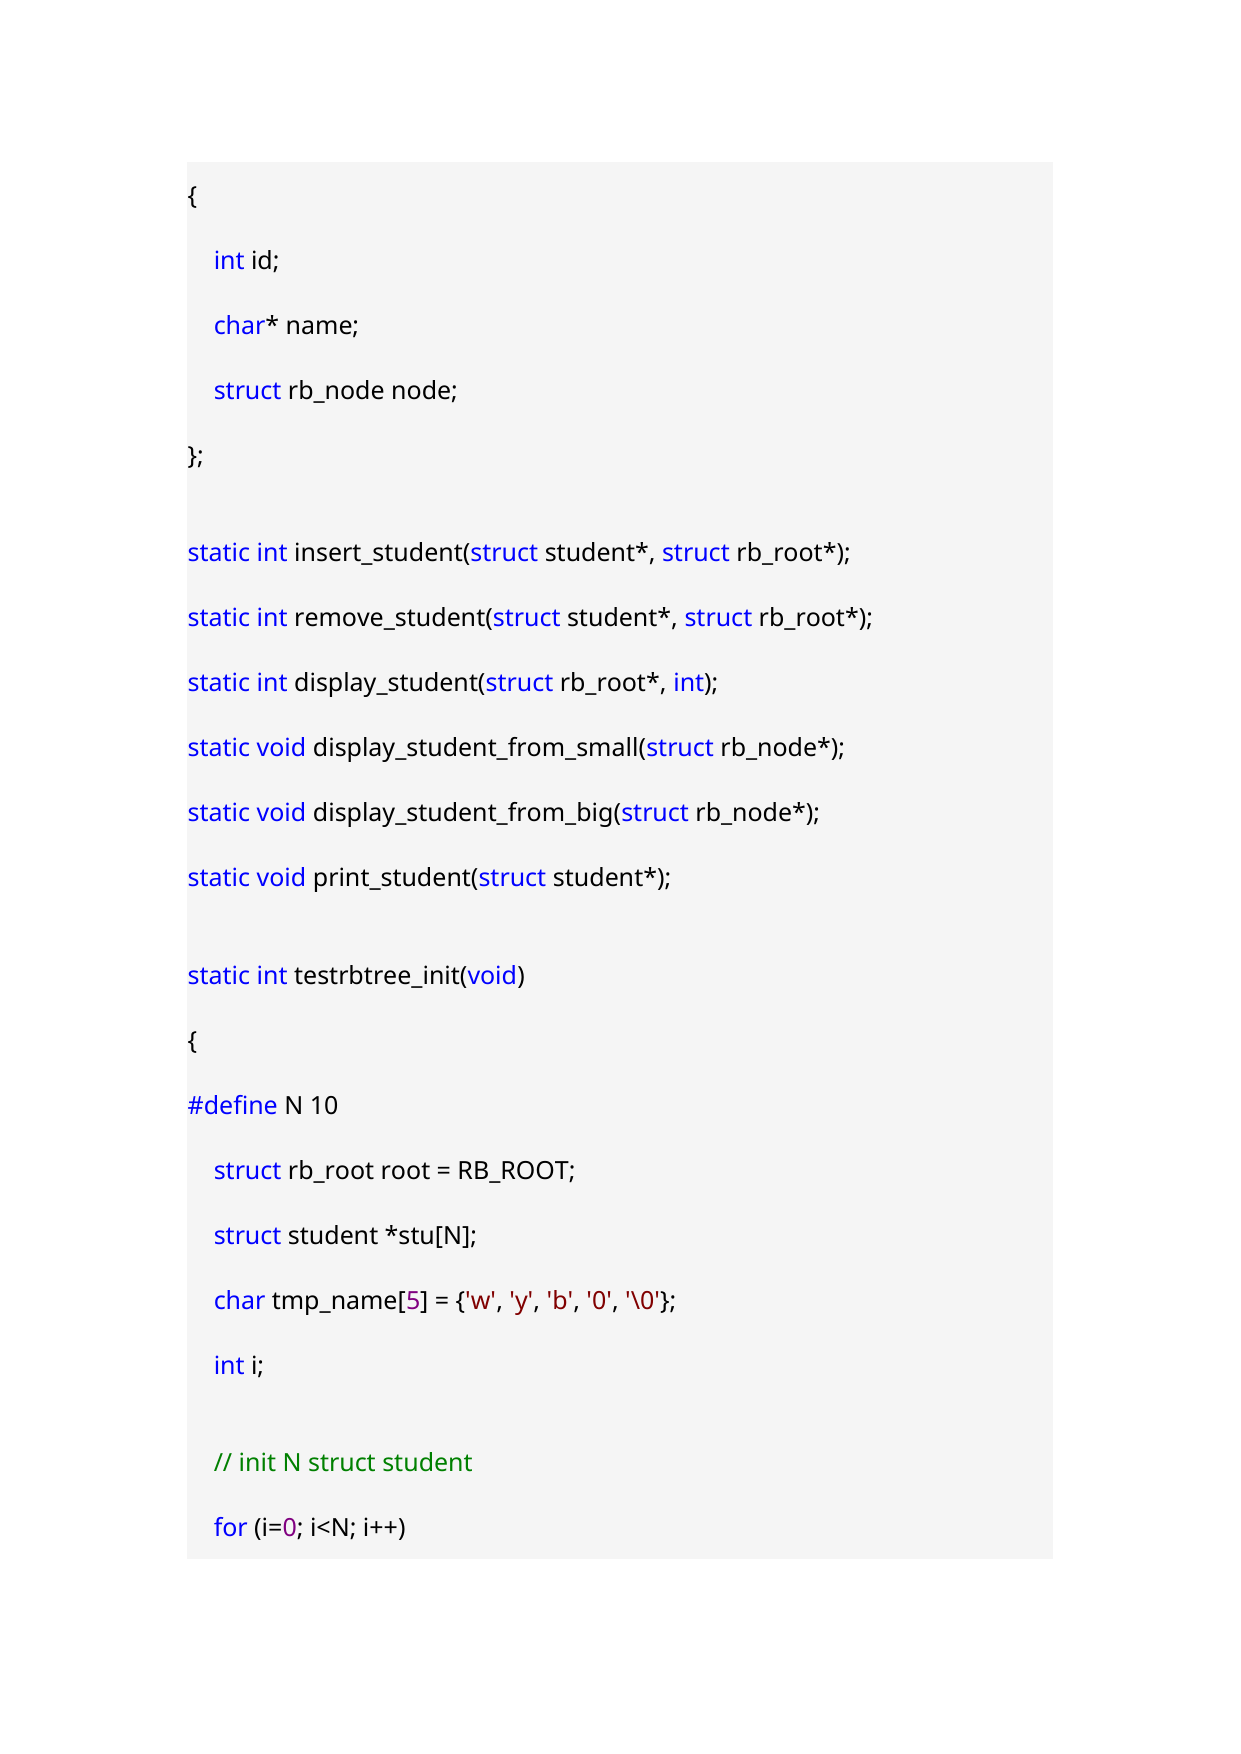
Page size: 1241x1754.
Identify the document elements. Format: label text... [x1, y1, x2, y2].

text static void display_student_from_big(struct rb_node*); [187, 779, 1053, 844]
text int i; [187, 1332, 1053, 1397]
text static void print_student(struct student*); [187, 844, 1053, 909]
text struct rb_node node; [187, 357, 1053, 422]
text for (i=0; i<N; i++) [187, 1494, 1053, 1559]
text { [187, 1007, 1053, 1072]
text char tmp_name[5] = {'w', 'y', 'b', '0', '\0'}; [187, 1267, 1053, 1332]
text static void display_student_from_small(struct rb_node*); [187, 714, 1053, 779]
text { [187, 162, 1053, 227]
text static int remove_student(struct student*, struct rb_root*); [187, 584, 1053, 649]
text struct student *stu[N]; [187, 1202, 1053, 1267]
text }; [187, 422, 1053, 487]
text static int display_student(struct rb_root*, int); [187, 649, 1053, 714]
text int id; [187, 227, 1053, 292]
text struct rb_root root = RB_ROOT; [187, 1137, 1053, 1202]
text static int testrbtree_init(void) [187, 942, 1053, 1007]
text #define N 10 [187, 1072, 1053, 1137]
text // init N struct student [187, 1429, 1053, 1494]
text static int insert_student(struct student*, struct rb_root*); [187, 519, 1053, 584]
text char* name; [187, 292, 1053, 357]
